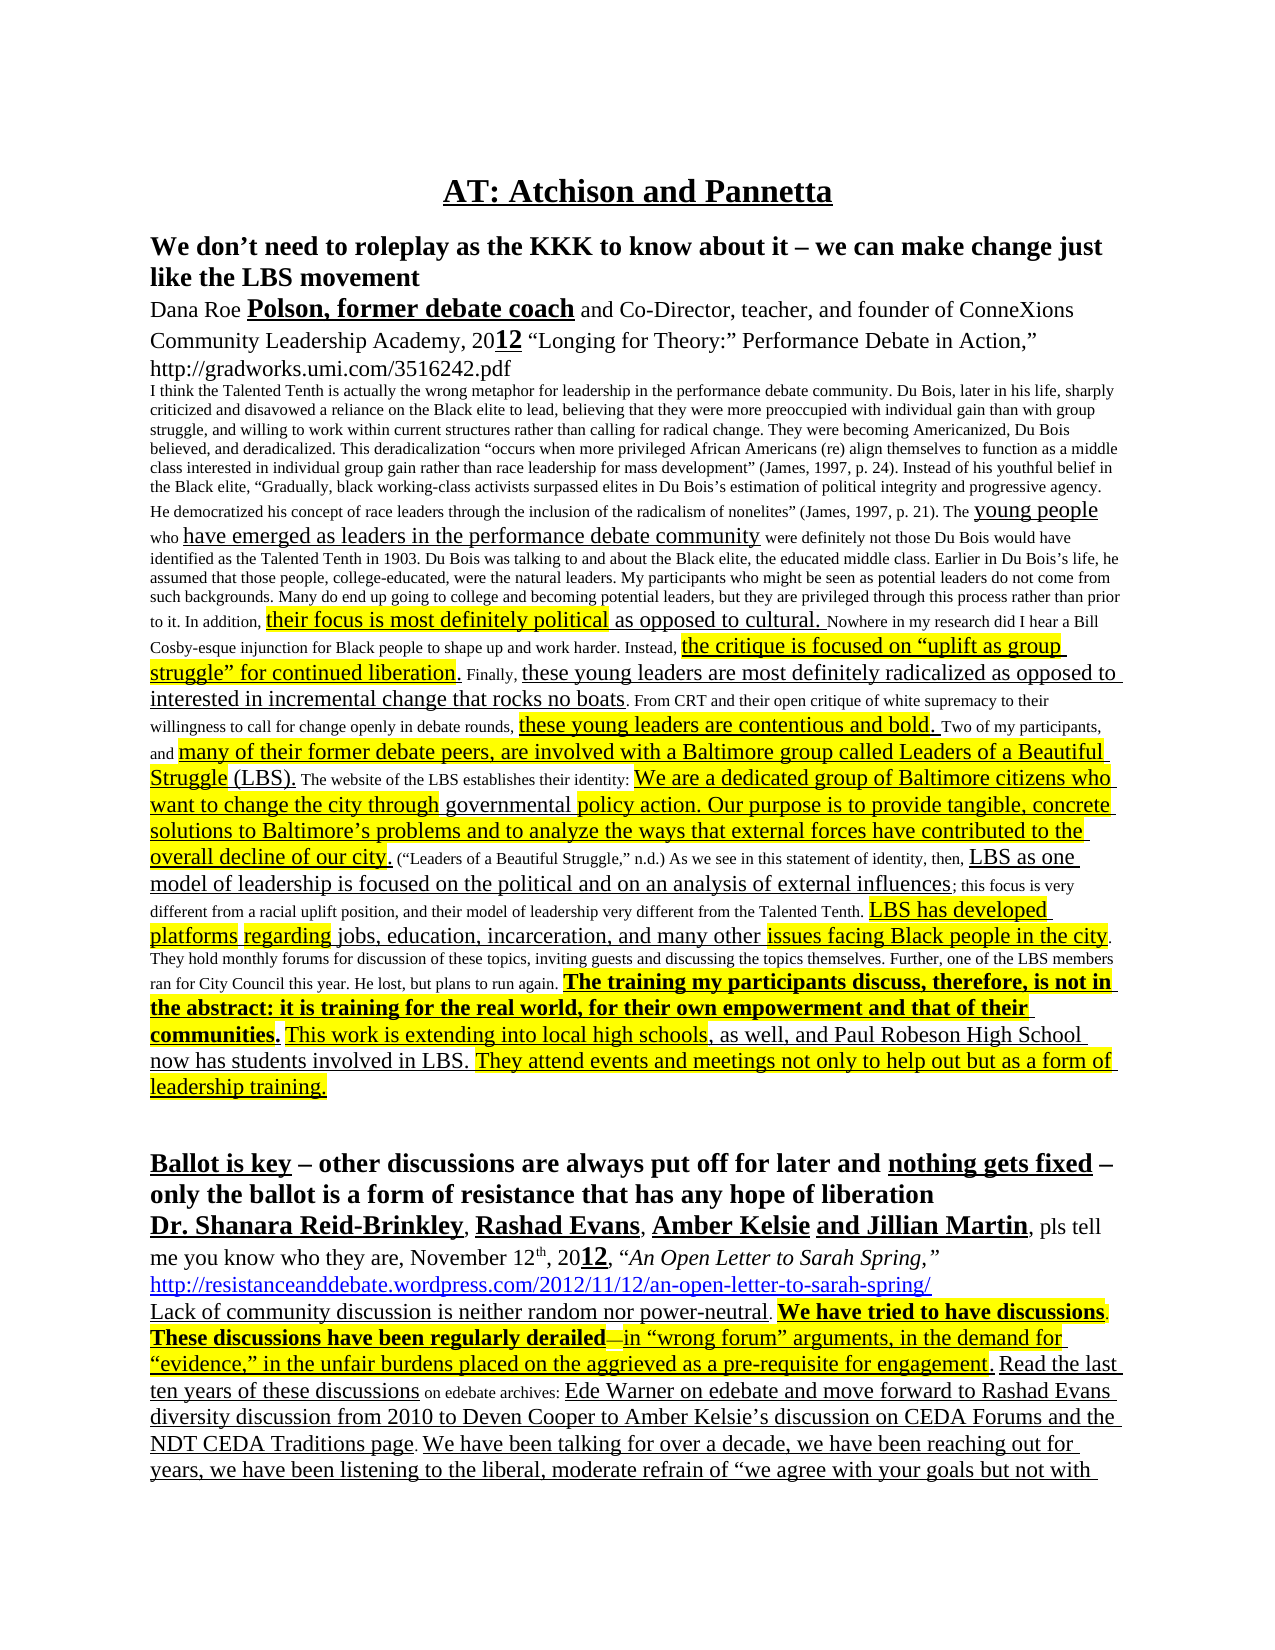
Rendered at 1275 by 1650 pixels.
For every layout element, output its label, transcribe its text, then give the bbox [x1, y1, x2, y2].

subtitle Ballot is key – other discussions are always put off for later and nothing gets fixed – only the ballot is a form of resistance that has any hope of liberation [150, 1147, 1125, 1209]
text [150, 1298, 1125, 1482]
subtitle We don’t need to roleplay as the KKK to know about it – we can make change just like the LBS movement [150, 230, 1125, 292]
text Dana Roe Polson, former debate coach and Co-Director, teacher, and founder of ConneXions Community Leadership Academy, 2012 “Longing for Theory:” Performance Debate in Action,” http://gradworks.umi.com/3516242.pdf [150, 292, 1125, 381]
subtitle AT: Atchison and Pannetta [150, 171, 1125, 209]
text Dr. Shanara Reid-Brinkley, Rashad Evans, Amber Kelsie and Jillian Martin, pls tell me you know who they are, November 12th, 2012, “An Open Letter to Sarah Spring,” http://resistanceanddebate.wordpress.com/2012/11/12/an-open-letter-to-sarah-spring/ [150, 1209, 1125, 1298]
text I think the Talented Tenth is actually the wrong metaphor for leadership in the performance debate community. Du Bois, later in his life, sharply criticized and disavowed a reliance on the Black elite to lead, believing that they were more preoccupied with individual gain than with group struggle, and willing to work within current structures rather than calling for radical change. They were becoming Americanized, Du Bois believed, and deradicalized. This deradicalization “occurs when more privileged African Americans (re) align themselves to function as a middle class interested in individual group gain rather than race leadership for mass development” (James, 1997, p. 24). Instead of his youthful belief in the Black elite, “Gradually, black working-class activists surpassed elites in Du Bois’s estimation of political integrity and progressive agency. He democratized his concept of race leaders through the inclusion of the radicalism of nonelites” (James, 1997, p. 21). The young people who have emerged as leaders in the performance debate community were definitely not those Du Bois would have identified as the Talented Tenth in 1903. Du Bois was talking to and about the Black elite, the educated middle class. Earlier in Du Bois’s life, he assumed that those people, college-educated, were the natural leaders. My participants who might be seen as potential leaders do not come from such backgrounds. Many do end up going to college and becoming potential leaders, but they are privileged through this process rather than prior to it. In addition, their focus is most definitely political as opposed to cultural. Nowhere in my research did I hear a Bill Cosby-esque injunction for Black people to shape up and work harder. Instead, the critique is focused on “uplift as group struggle” for continued liberation. Finally, these young leaders are most definitely radicalized as opposed to interested in incremental change that rocks no boats. From CRT and their open critique of white supremacy to their willingness to call for change openly in debate rounds, these young leaders are contentious and bold. Two of my participants, and many of their former debate peers, are involved with a Baltimore group called Leaders of a Beautiful Struggle (LBS). The website of the LBS establishes their identity: We are a dedicated group of Baltimore citizens who want to change the city through governmental policy action. Our purpose is to provide tangible, concrete solutions to Baltimore’s problems and to analyze the ways that external forces have contributed to the overall decline of our city. (“Leaders of a Beautiful Struggle,” n.d.) As we see in this statement of identity, then, LBS as one model of leadership is focused on the political and on an analysis of external influences; this focus is very different from a racial uplift position, and their model of leadership very different from the Talented Tenth. LBS has developed platforms regarding jobs, education, incarceration, and many other issues facing Black people in the city. They hold monthly forums for discussion of these topics, inviting guests and discussing the topics themselves. Further, one of the LBS members ran for City Council this year. He lost, but plans to run again. The training my participants discuss, therefore, is not in the abstract: it is training for the real world, for their own empowerment and that of their communities. This work is extending into local high schools, as well, and Paul Robeson High School now has students involved in LBS. They attend events and meetings not only to help out but as a form of leadership training. [150, 381, 1125, 1100]
